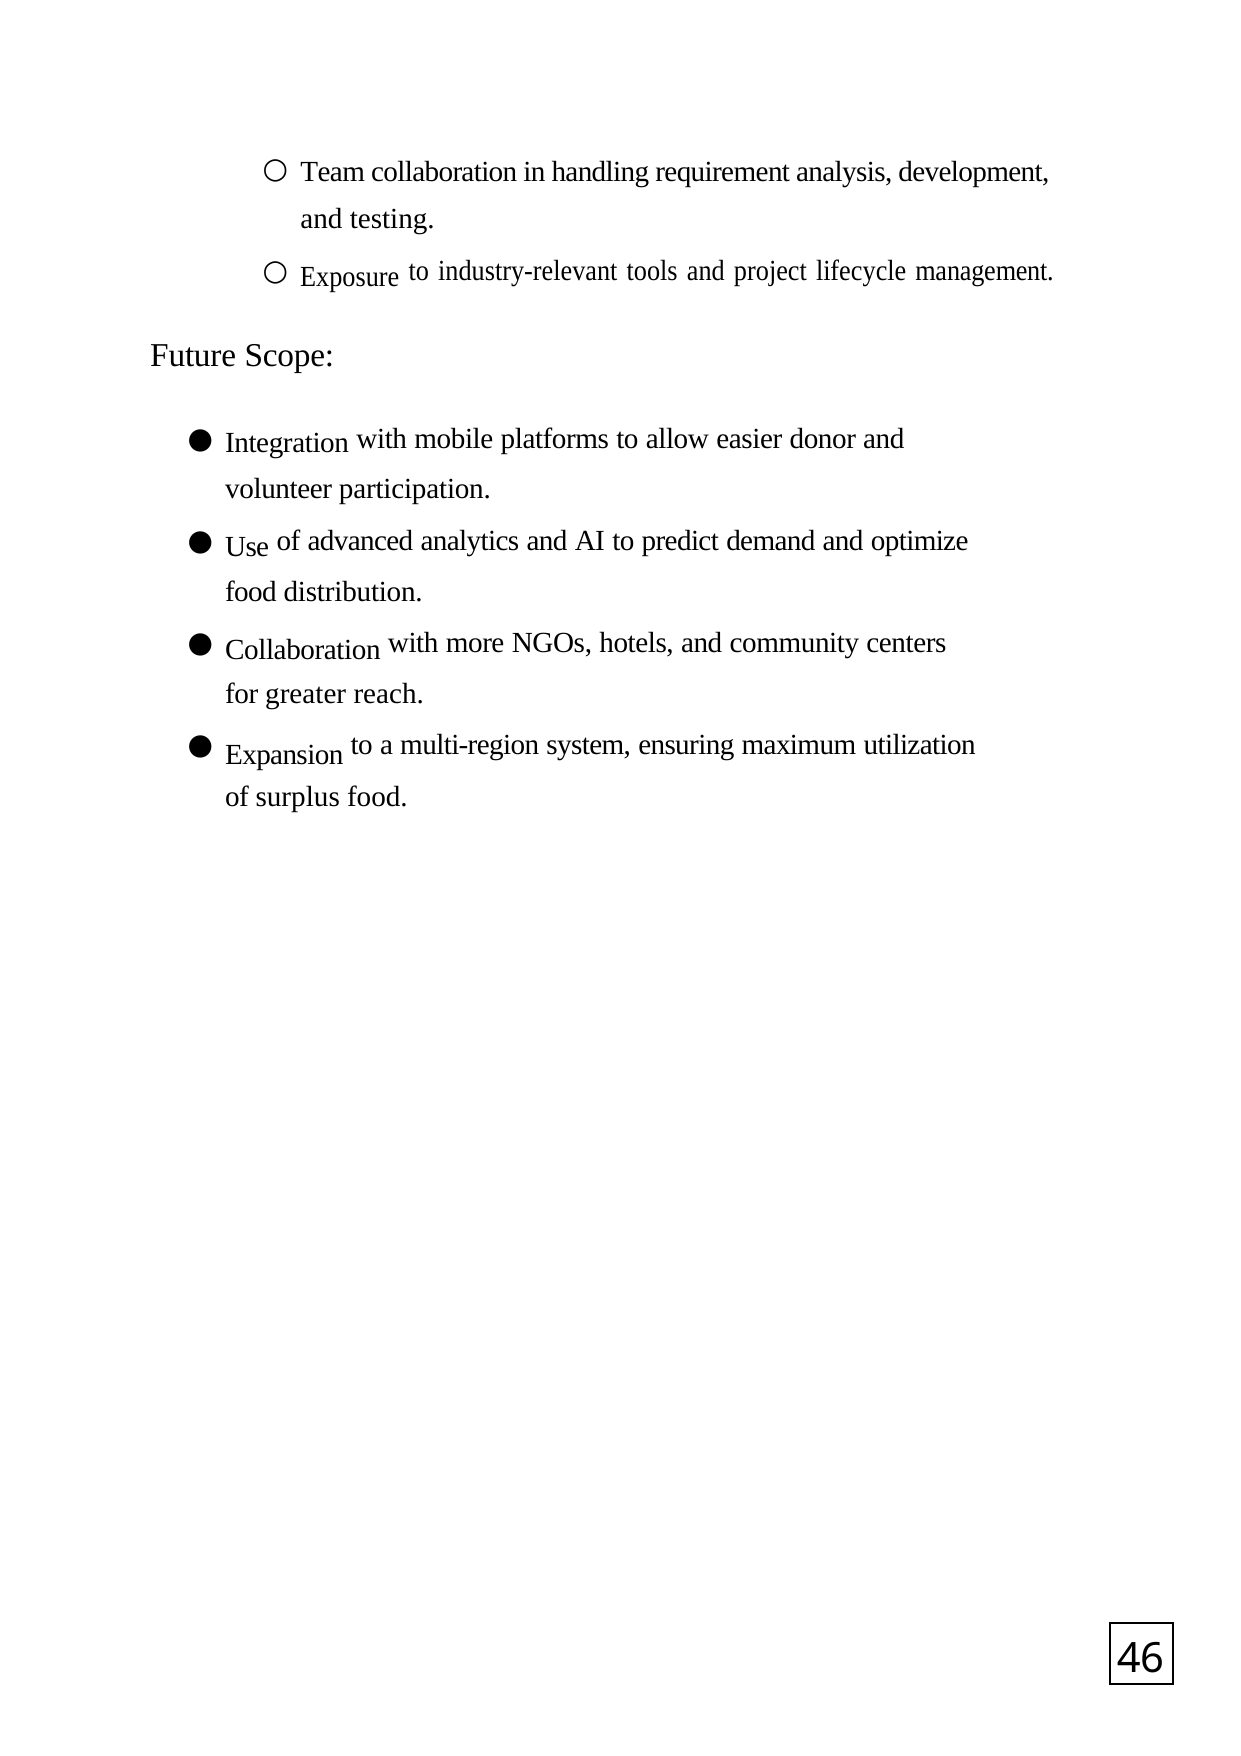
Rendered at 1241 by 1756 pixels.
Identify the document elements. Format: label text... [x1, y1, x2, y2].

list Expansion to a multi-region system, ensuring maximum utilization of surplus food. [187, 727, 996, 812]
list Team collaboration in handling requirement analysis, development, and testing. [262, 151, 1052, 235]
list Use of advanced analytics and AI to predict demand and optimize food distribution. [187, 523, 1013, 608]
list Collaboration with more NGOs, hotels, and community centers for greater reach. [187, 626, 980, 709]
list Exposure to industry-relevant tools and project lifecycle management. [262, 253, 1181, 292]
list Integration with mobile platforms to allow easier donor and volunteer participation. [187, 421, 1002, 505]
text Future Scope: [150, 335, 1181, 374]
